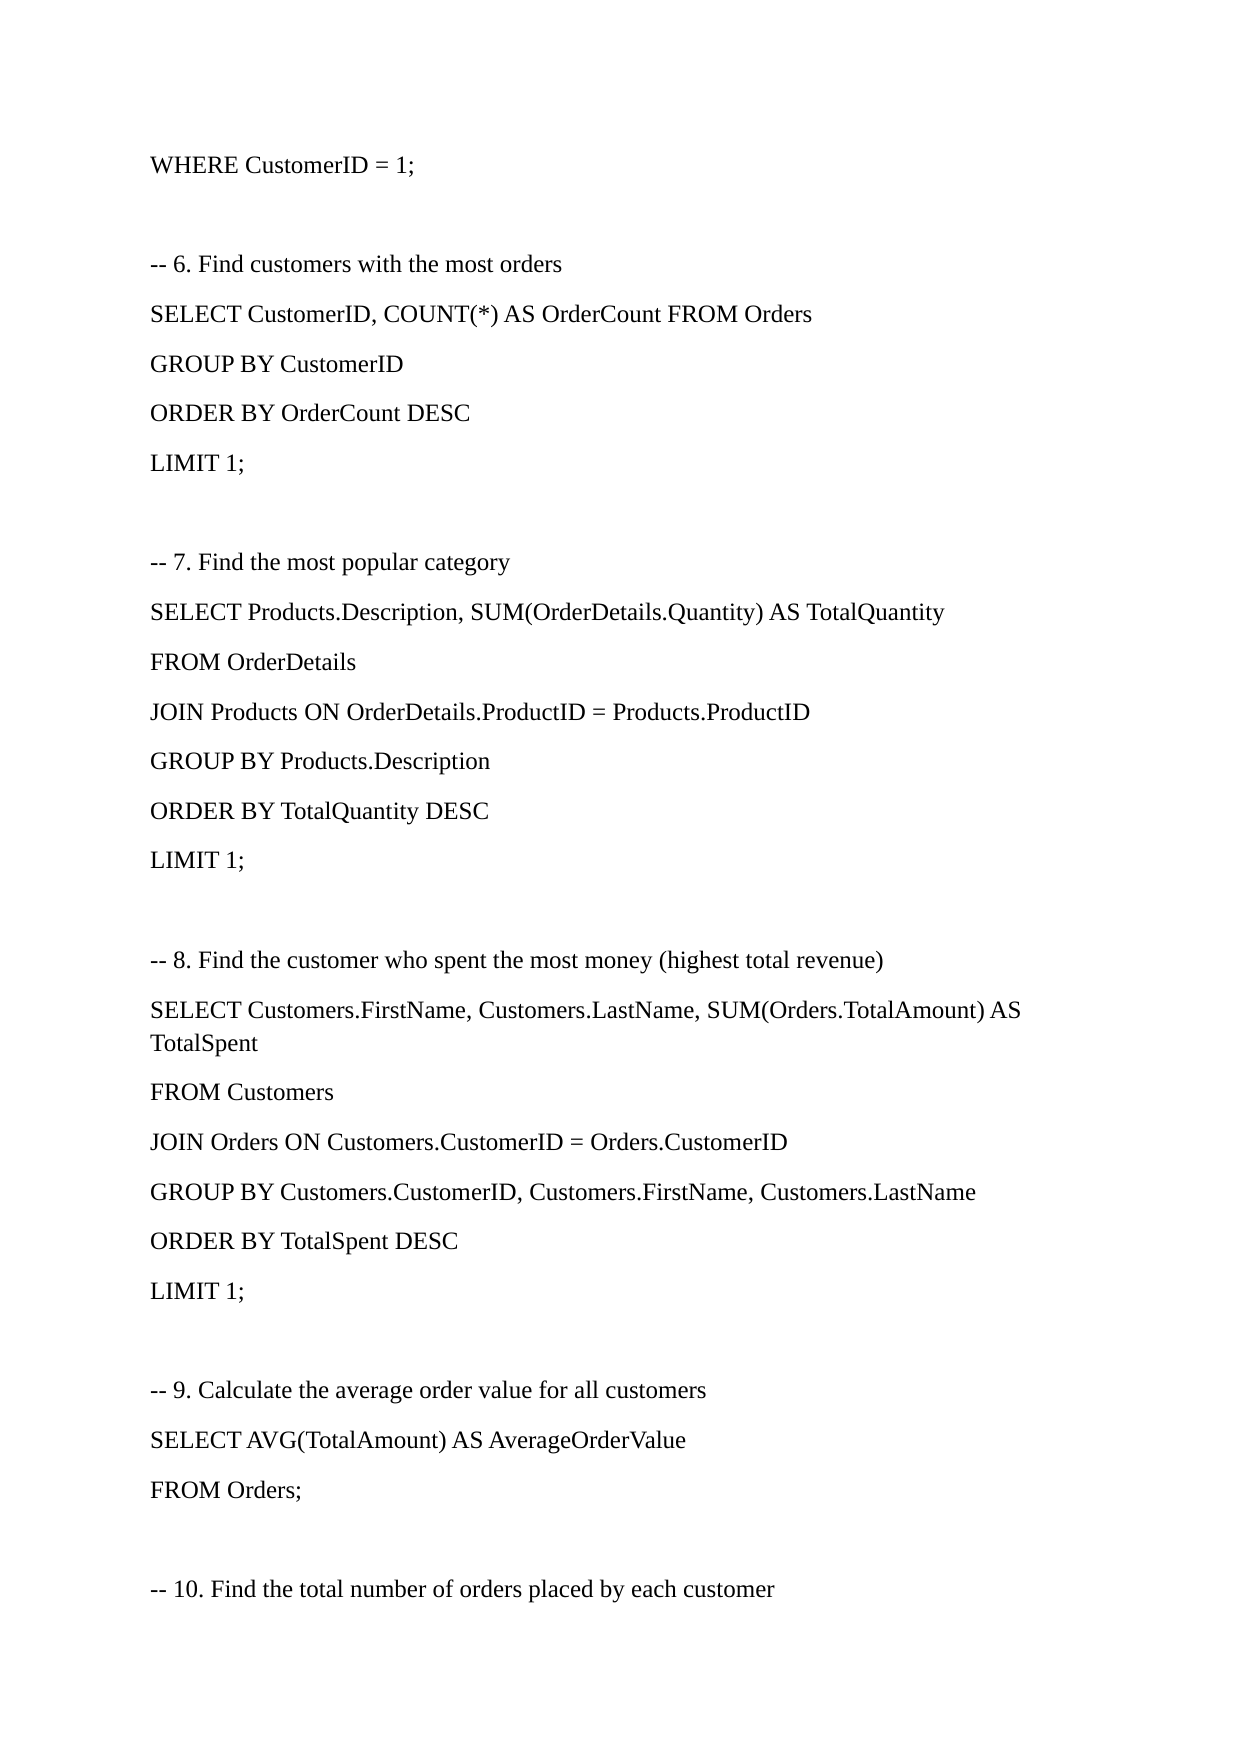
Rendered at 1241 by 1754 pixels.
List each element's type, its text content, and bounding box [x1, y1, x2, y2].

text FROM Orders; [150, 1475, 1090, 1504]
text -- 9. Calculate the average order value for all customers [150, 1376, 1090, 1404]
text SELECT Customers.FirstName, Customers.LastName, SUM(Orders.TotalAmount) AS TotalSpent [150, 995, 1090, 1056]
text GROUP BY Customers.CustomerID, Customers.FirstName, Customers.LastName [150, 1177, 1090, 1206]
text JOIN Products ON OrderDetails.ProductID = Products.ProductID [150, 697, 1090, 725]
text JOIN Orders ON Customers.CustomerID = Orders.CustomerID [150, 1127, 1090, 1156]
text -- 10. Find the total number of orders placed by each customer [150, 1574, 1090, 1603]
text GROUP BY CustomerID [150, 349, 1090, 377]
text ORDER BY TotalQuantity DESC [150, 796, 1090, 825]
text LIMIT 1; [150, 448, 1090, 477]
text -- 6. Find customers with the most orders [150, 249, 1090, 278]
text SELECT AVG(TotalAmount) AS AverageOrderValue [150, 1425, 1090, 1454]
text FROM Customers [150, 1077, 1090, 1106]
text GROUP BY Products.Description [150, 746, 1090, 775]
text SELECT CustomerID, COUNT(*) AS OrderCount FROM Orders [150, 299, 1090, 328]
text SELECT Products.Description, SUM(OrderDetails.Quantity) AS TotalQuantity [150, 597, 1090, 626]
text ORDER BY TotalSpent DESC [150, 1226, 1090, 1255]
text LIMIT 1; [150, 846, 1090, 874]
text ORDER BY OrderCount DESC [150, 398, 1090, 427]
text -- 7. Find the most popular category [150, 547, 1090, 576]
text FROM OrderDetails [150, 647, 1090, 676]
text WHERE CustomerID = 1; [150, 150, 1090, 179]
text LIMIT 1; [150, 1276, 1090, 1305]
text -- 8. Find the customer who spent the most money (highest total revenue) [150, 945, 1090, 974]
